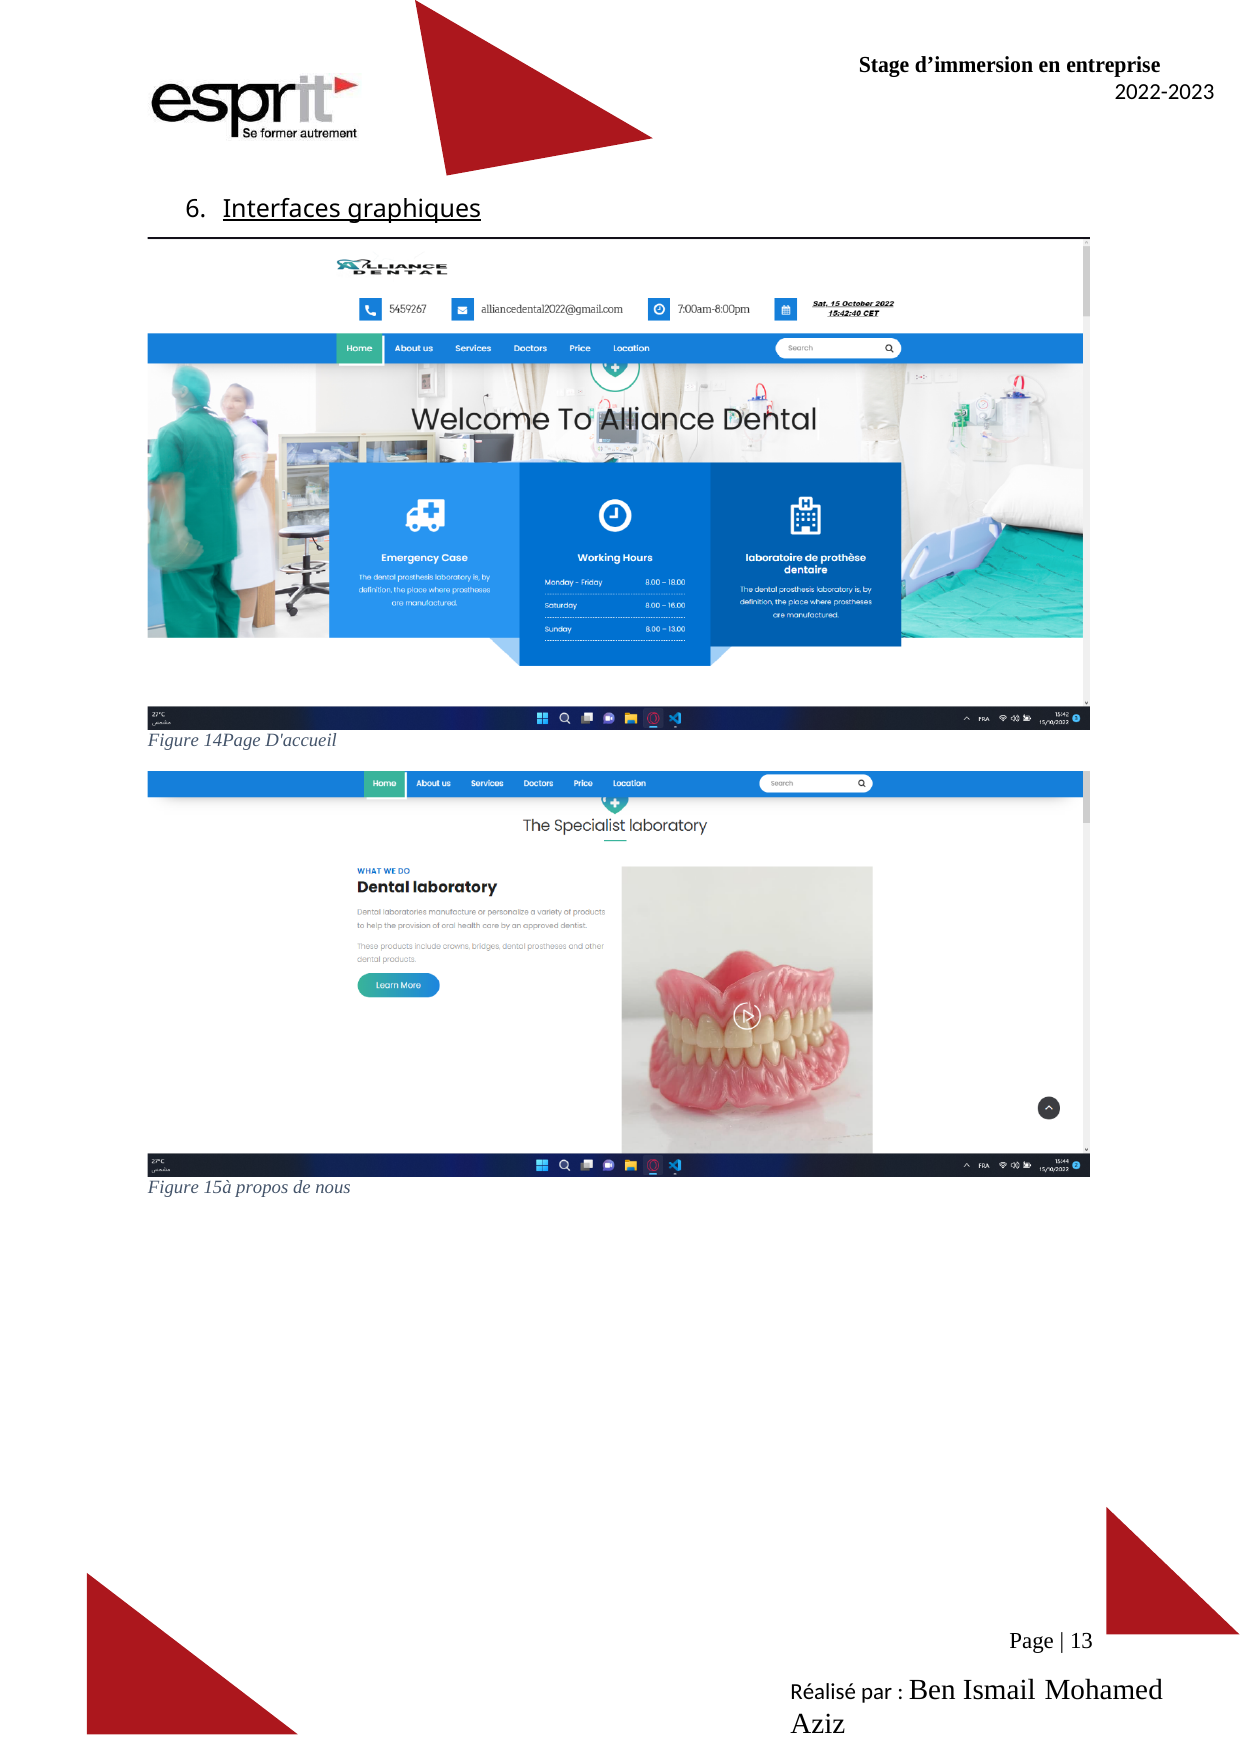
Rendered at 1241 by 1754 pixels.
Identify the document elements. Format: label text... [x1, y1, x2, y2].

subtitle Interfaces graphiques [185, 191, 1093, 225]
picture [147, 73, 362, 141]
picture [147, 237, 1090, 730]
picture [147, 771, 1090, 1177]
